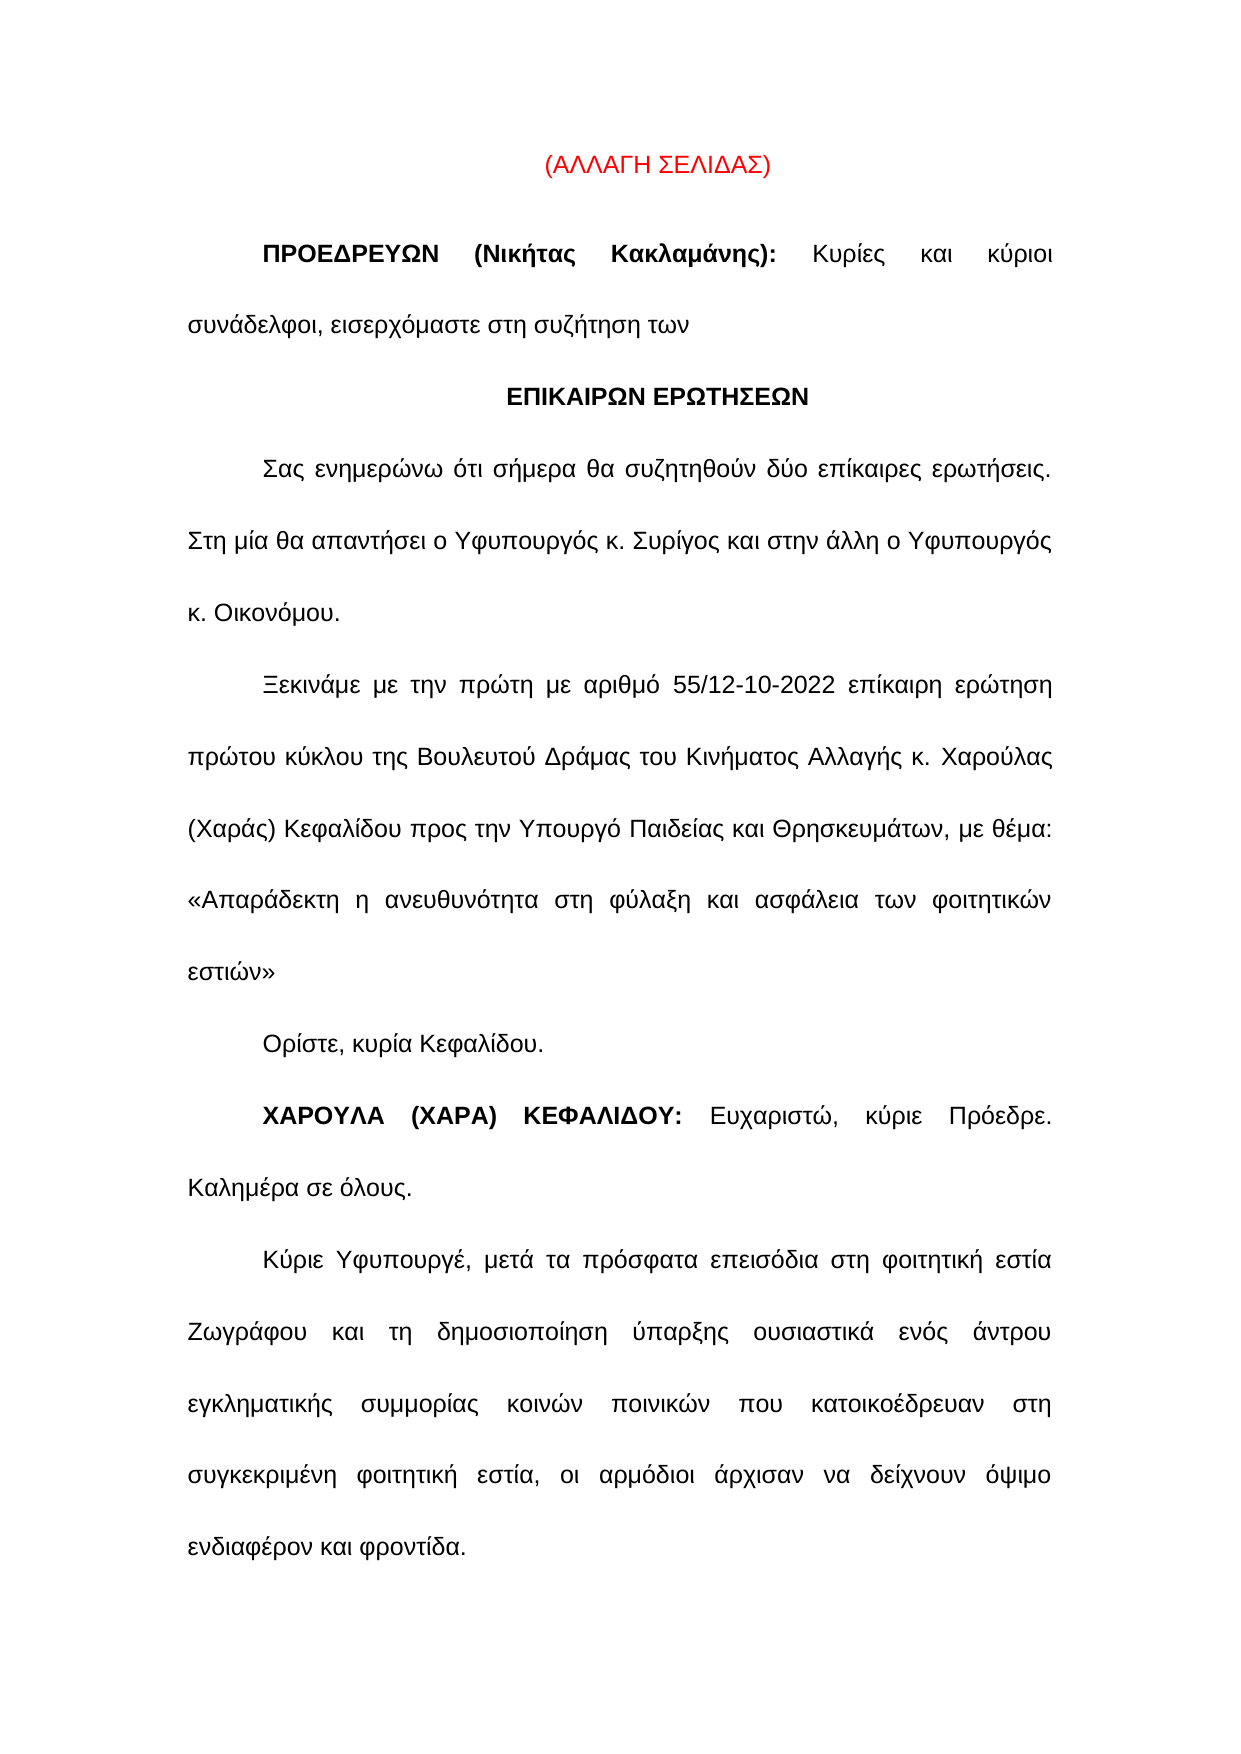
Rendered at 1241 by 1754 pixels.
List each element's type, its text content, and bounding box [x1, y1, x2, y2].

text ΠΡΟΕΔΡΕΥΩΝ (Νικήτας Κακλαμάνης): Κυρίες και κύριοι συνάδελφοι, εισερχόμαστε στη συζήτηση των [187, 238, 1053, 339]
text Ξεκινάμε με την πρώτη με αριθμό 55/12-10-2022 επίκαιρη ερώτηση πρώτου κύκλου της Βουλευτού Δράμας του Κινήματος Αλλαγής κ. Χαρούλας (Χαράς) Κεφαλίδου προς την Υπουργό Παιδείας και Θρησκευμάτων, με θέμα: «Απαράδεκτη η ανευθυνότητα στη φύλαξη και ασφάλεια των φοιτητικών εστιών» [187, 670, 1053, 986]
text Ορίστε, κυρία Κεφαλίδου. [187, 1029, 1053, 1058]
text Σας ενημερώνω ότι σήμερα θα συζητηθούν δύο επίκαιρες ερωτήσεις. Στη μία θα απαντήσει ο Υφυπουργός κ. Συρίγος και στην άλλη ο Υφυπουργός κ. Οικονόμου. [187, 454, 1053, 627]
text ΕΠΙΚΑΙΡΩΝ ΕΡΩΤΗΣΕΩΝ [187, 382, 1053, 411]
text ΧΑΡΟΥΛΑ (ΧΑΡΑ) ΚΕΦΑΛΙΔΟΥ: Ευχαριστώ, κύριε Πρόεδρε. Καλημέρα σε όλους. [187, 1101, 1053, 1202]
text (ΑΛΛΑΓΗ ΣΕΛΙΔΑΣ) [187, 150, 1053, 179]
text Κύριε Υφυπουργέ, μετά τα πρόσφατα επεισόδια στη φοιτητική εστία Ζωγράφου και τη δημοσιοποίηση ύπαρξης ουσιαστικά ενός άντρου εγκληματικής συμμορίας κοινών ποινικών που κατοικοέδρευαν στη συγκεκριμένη φοιτητική εστία, οι αρμόδιοι άρχισαν να δείχνουν όψιμο ενδιαφέρον και φροντίδα. [187, 1245, 1053, 1561]
